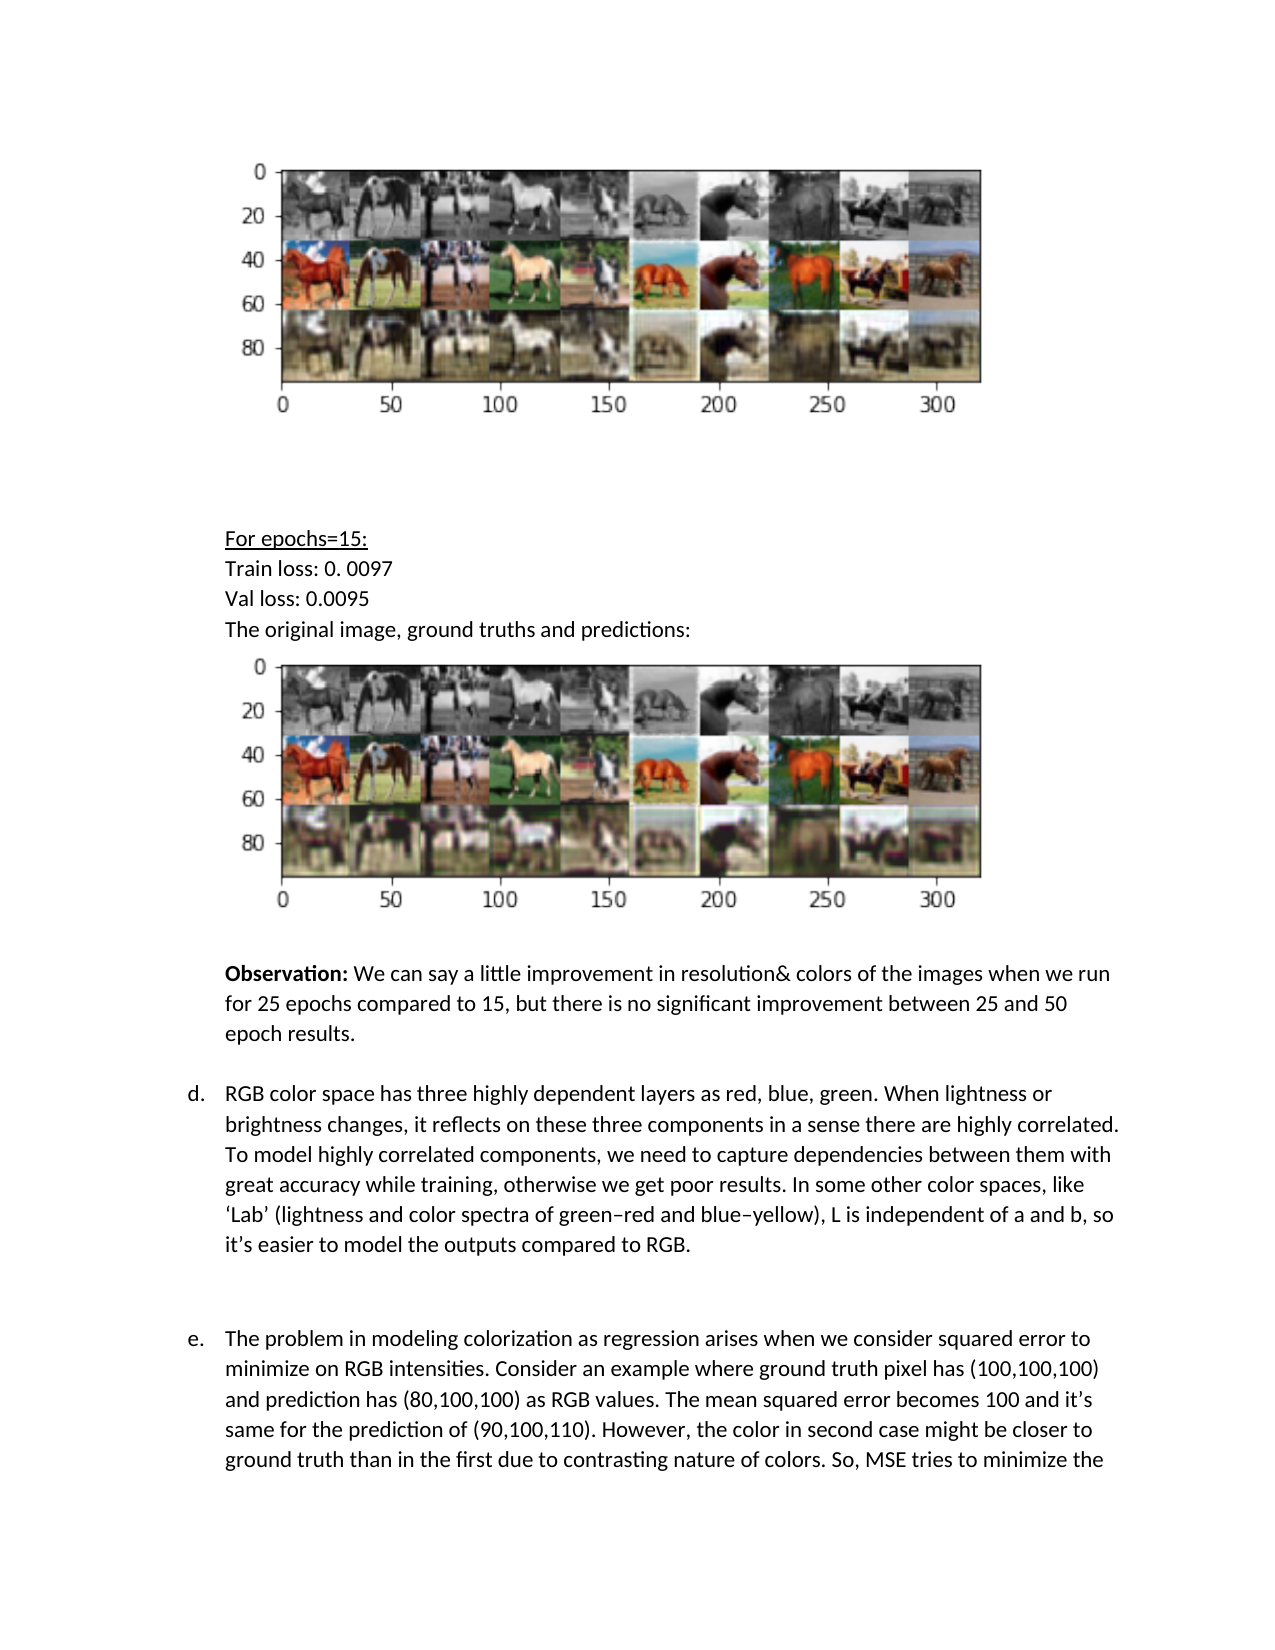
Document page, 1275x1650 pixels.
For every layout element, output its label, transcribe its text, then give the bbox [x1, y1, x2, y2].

list Observation: We can say a little improvement in resolution& colors of the images when we run for 25 epochs compared to 15, but there is no significant improvement between 25 and 50 epoch results. [225, 959, 1125, 1047]
list Val loss: 0.0095 [225, 584, 1125, 613]
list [187, 1324, 1125, 1473]
list The original image, ground truths and predictions: [225, 615, 1125, 643]
picture [225, 150, 1001, 432]
picture [225, 645, 1001, 927]
list RGB color space has three highly dependent layers as red, blue, green. When lightness or brightness changes, it reflects on these three components in a sense there are highly correlated. To model highly correlated components, we need to capture dependencies between them with great accuracy while training, otherwise we get poor results. In some other color spaces, like ‘Lab’ (lightness and color spectra of green–red and blue–yellow), L is independent of a and b, so it’s easier to model the outputs compared to RGB. [187, 1079, 1125, 1259]
list Train loss: 0. 0097 [225, 554, 1125, 582]
list For epochs=15: [225, 524, 1125, 552]
